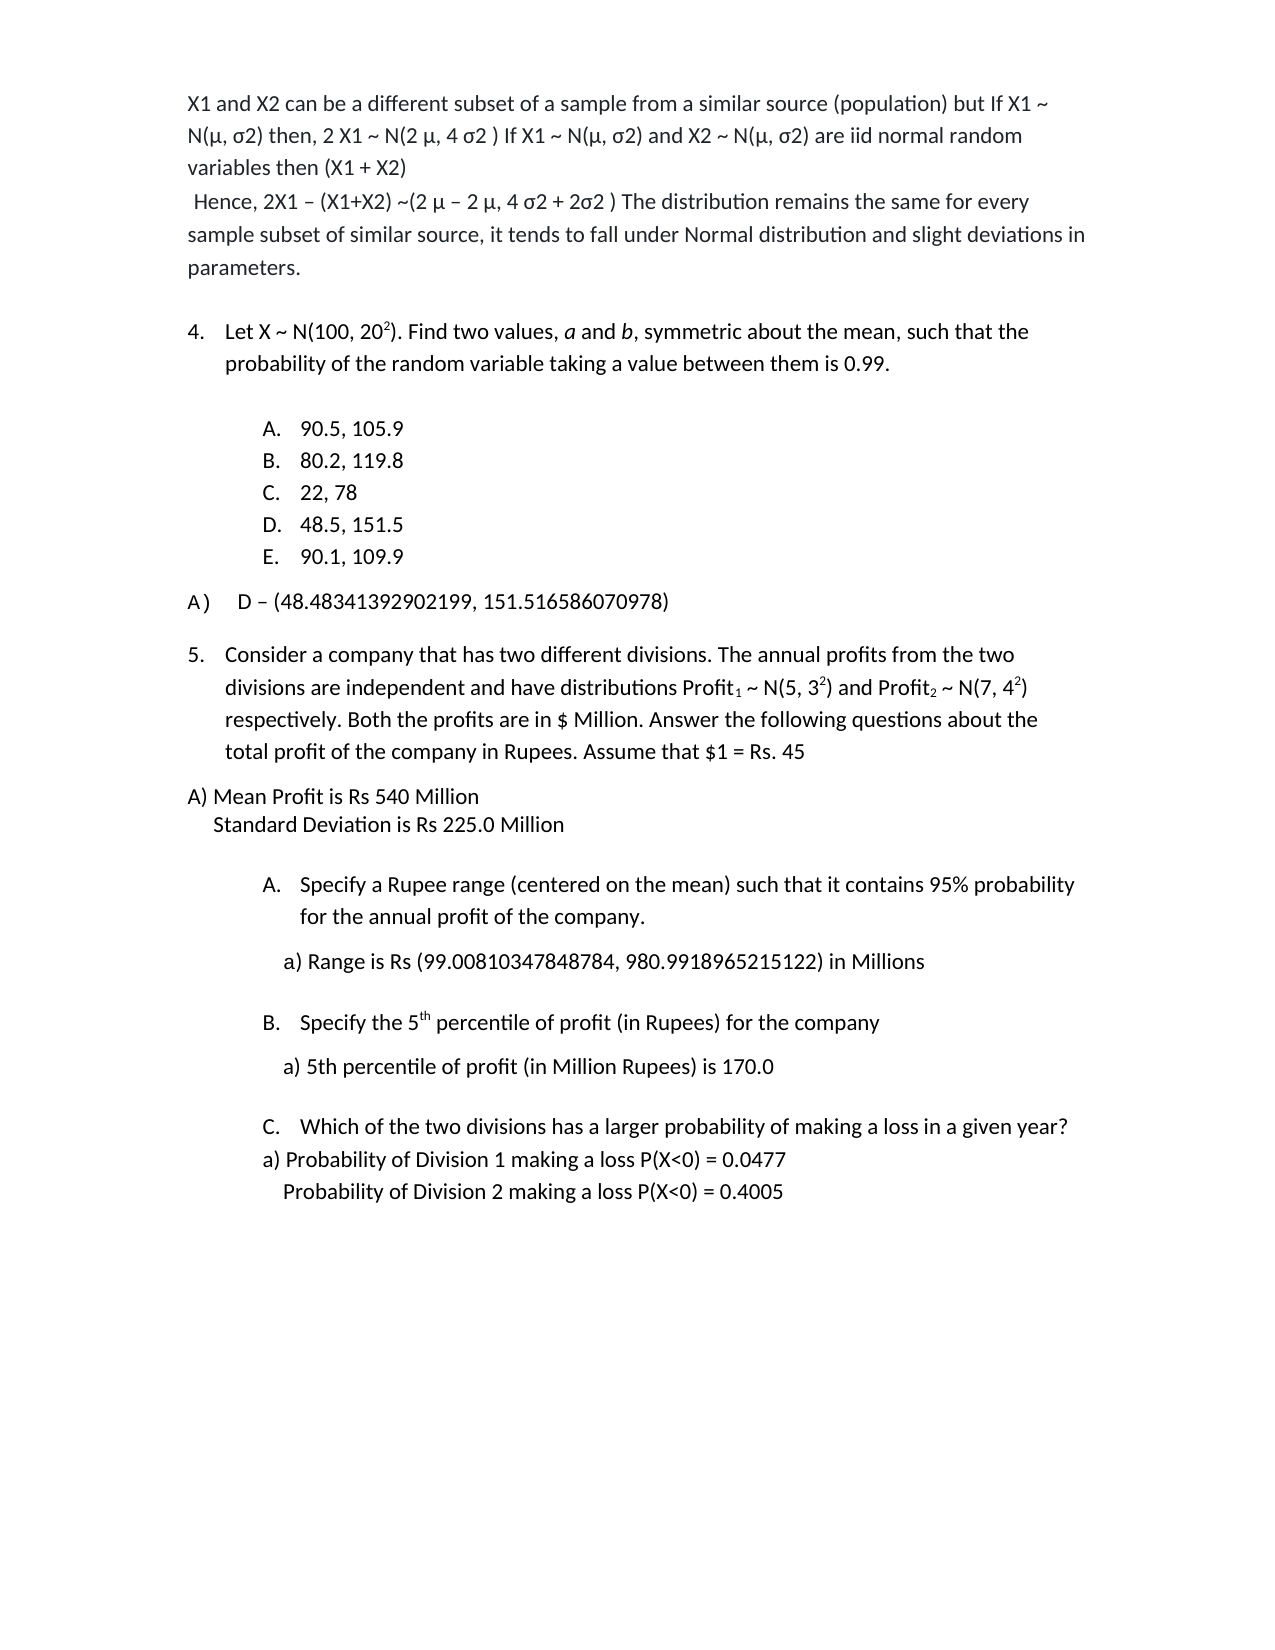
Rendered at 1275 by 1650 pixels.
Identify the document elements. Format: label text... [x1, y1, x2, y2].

text Probability of Division 2 making a loss P(X<0) = 0.4005 [262, 1177, 1087, 1205]
list Specify a Rupee range (centered on the mean) such that it contains 95% probability for the annual profit of the company. [262, 870, 1087, 930]
text a) Range is Rs (99.00810347848784, 980.9918965215122) in Millions [187, 947, 1087, 975]
list 90.5, 105.9 [262, 414, 1087, 442]
list 90.1, 109.9 [262, 542, 1087, 571]
text a) 5th percentile of profit (in Million Rupees) is 170.0 [187, 1052, 1087, 1080]
list 22, 78 [262, 478, 1087, 506]
list 80.2, 119.8 [262, 446, 1087, 474]
text Hence, 2X1 – (X1+X2) ~(2 μ – 2 μ, 4 σ2 + 2σ2 ) The distribution remains the same for every sample subset of similar source, it tends to fall under Normal distribution and slight deviations in parameters. [187, 185, 1087, 281]
list Specify the 5th percentile of profit (in Rupees) for the company [262, 1008, 1087, 1036]
text Standard Deviation is Rs 225.0 Million [187, 810, 1087, 838]
list Let X ~ N(100, 202). Find two values, a and b, symmetric about the mean, such that the probability of the random variable taking a value between them is 0.99. [187, 317, 1087, 377]
list Which of the two divisions has a larger probability of making a loss in a given year? [262, 1112, 1087, 1141]
list Consider a company that has two different divisions. The annual profits from the two divisions are independent and have distributions Profit1 ~ N(5, 32) and Profit2 ~ N(7, 42) respectively. Both the profits are in $ Million. Answer the following questions about the total profit of the company in Rupees. Assume that $1 = Rs. 45 [187, 641, 1087, 765]
text A) Mean Profit is Rs 540 Million [187, 782, 1087, 810]
text X1 and X2 can be a different subset of a sample from a similar source (population) but If X1 ~ N(μ, σ2) then, 2 X1 ~ N(2 μ, 4 σ2 ) If X1 ~ N(μ, σ2) and X2 ~ N(μ, σ2) are iid normal random variables then (X1 + X2) [187, 89, 1087, 181]
text a) Probability of Division 1 making a loss P(X<0) = 0.0477 [262, 1145, 1087, 1173]
text A) D – (48.48341392902199, 151.516586070978) [187, 587, 1087, 616]
list 48.5, 151.5 [262, 510, 1087, 538]
